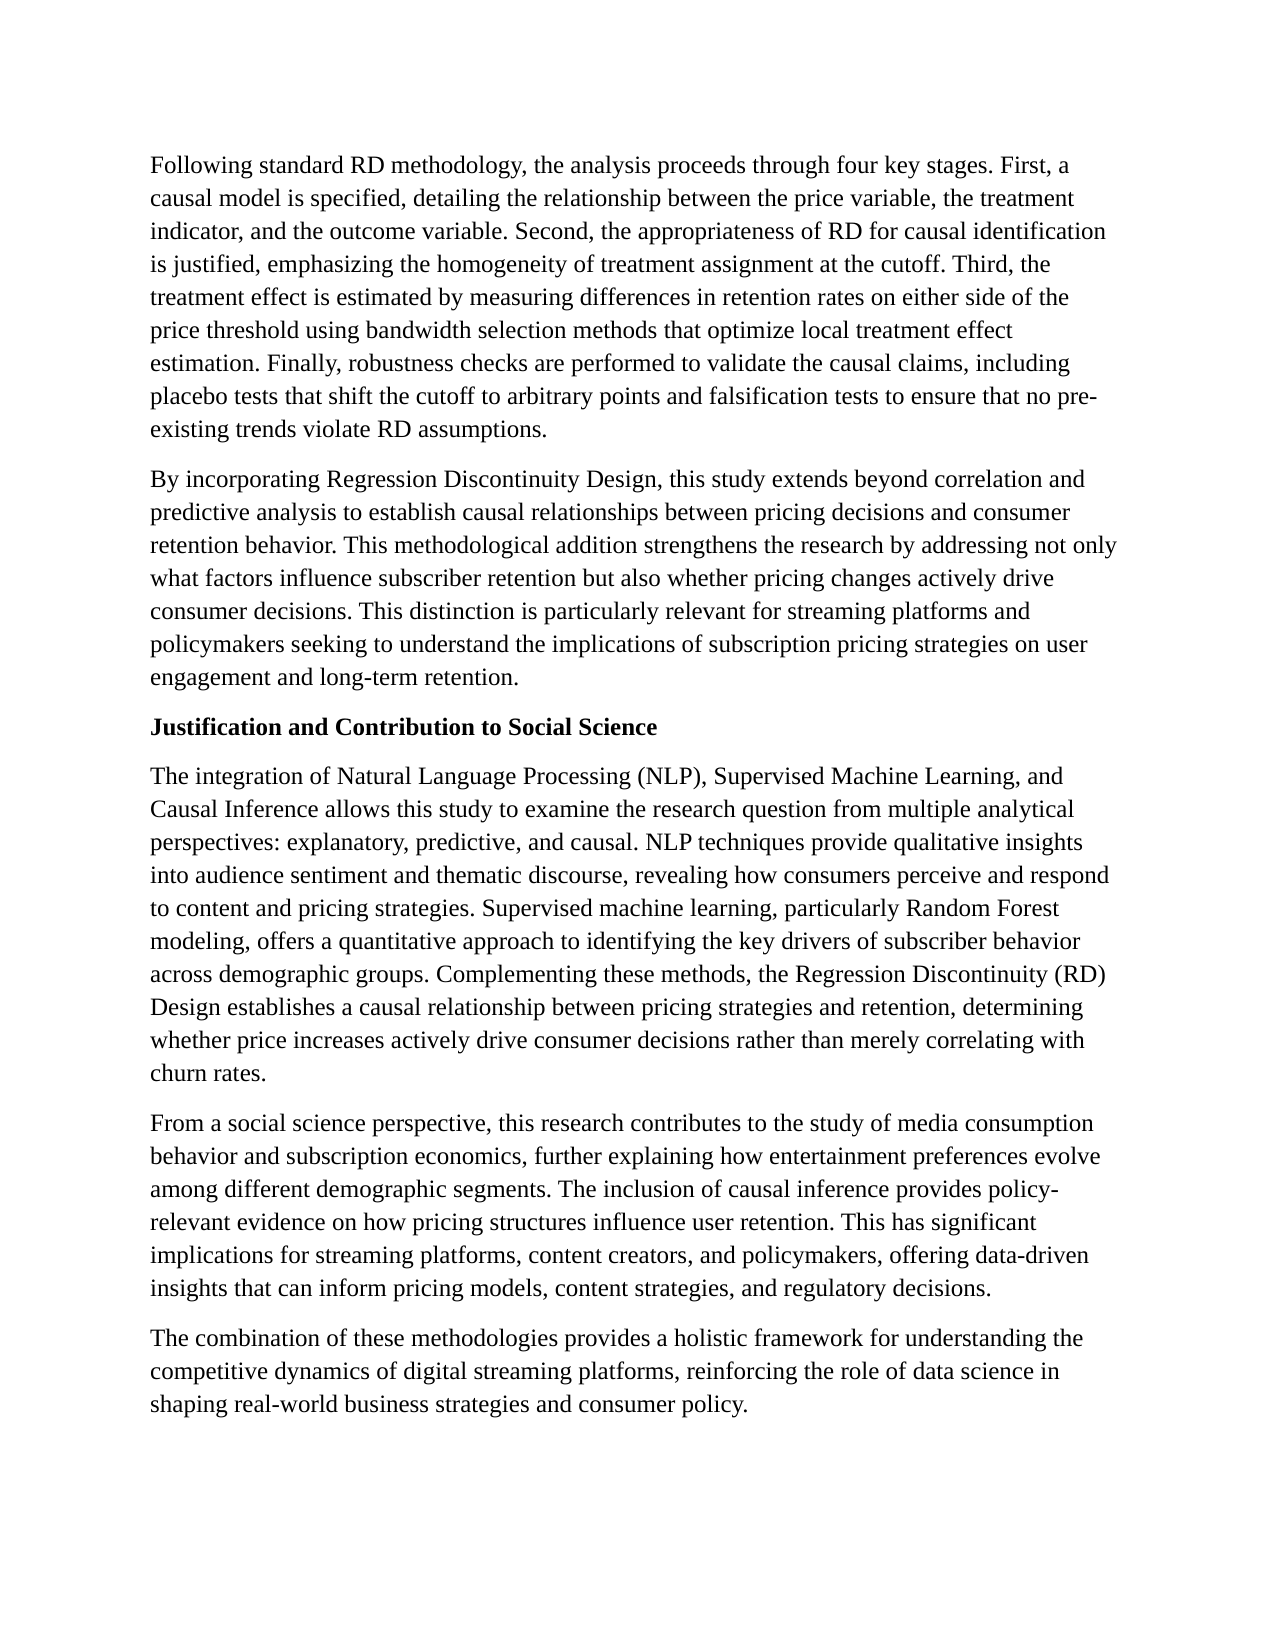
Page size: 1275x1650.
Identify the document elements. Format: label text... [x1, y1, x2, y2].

text The combination of these methodologies provides a holistic framework for understanding the competitive dynamics of digital streaming platforms, reinforcing the role of data science in shaping real-world business strategies and consumer policy. [150, 1323, 1125, 1418]
text Following standard RD methodology, the analysis proceeds through four key stages. First, a causal model is specified, detailing the relationship between the price variable, the treatment indicator, and the outcome variable. Second, the appropriateness of RD for causal identification is justified, emphasizing the homogeneity of treatment assignment at the cutoff. Third, the treatment effect is estimated by measuring differences in retention rates on either side of the price threshold using bandwidth selection methods that optimize local treatment effect estimation. Finally, robustness checks are performed to validate the causal claims, including placebo tests that shift the cutoff to arbitrary points and falsification tests to ensure that no pre-existing trends violate RD assumptions. [150, 150, 1125, 443]
text From a social science perspective, this research contributes to the study of media consumption behavior and subscription economics, further explaining how entertainment preferences evolve among different demographic segments. The inclusion of causal inference provides policy-relevant evidence on how pricing structures influence user retention. This has significant implications for streaming platforms, content creators, and policymakers, offering data-driven insights that can inform pricing models, content strategies, and regulatory decisions. [150, 1108, 1125, 1302]
text By incorporating Regression Discontinuity Design, this study extends beyond correlation and predictive analysis to establish causal relationships between pricing decisions and consumer retention behavior. This methodological addition strengthens the research by addressing not only what factors influence subscriber retention but also whether pricing changes actively drive consumer decisions. This distinction is particularly relevant for streaming platforms and policymakers seeking to understand the implications of subscription pricing strategies on user engagement and long-term retention. [150, 464, 1125, 691]
text The integration of Natural Language Processing (NLP), Supervised Machine Learning, and Causal Inference allows this study to examine the research question from multiple analytical perspectives: explanatory, predictive, and causal. NLP techniques provide qualitative insights into audience sentiment and thematic discourse, revealing how consumers perceive and respond to content and pricing strategies. Supervised machine learning, particularly Random Forest modeling, offers a quantitative approach to identifying the key drivers of subscriber behavior across demographic groups. Complementing these methods, the Regression Discontinuity (RD) Design establishes a causal relationship between pricing strategies and retention, determining whether price increases actively drive consumer decisions rather than merely correlating with churn rates. [150, 761, 1125, 1087]
text Justification and Contribution to Social Science [150, 712, 1125, 740]
